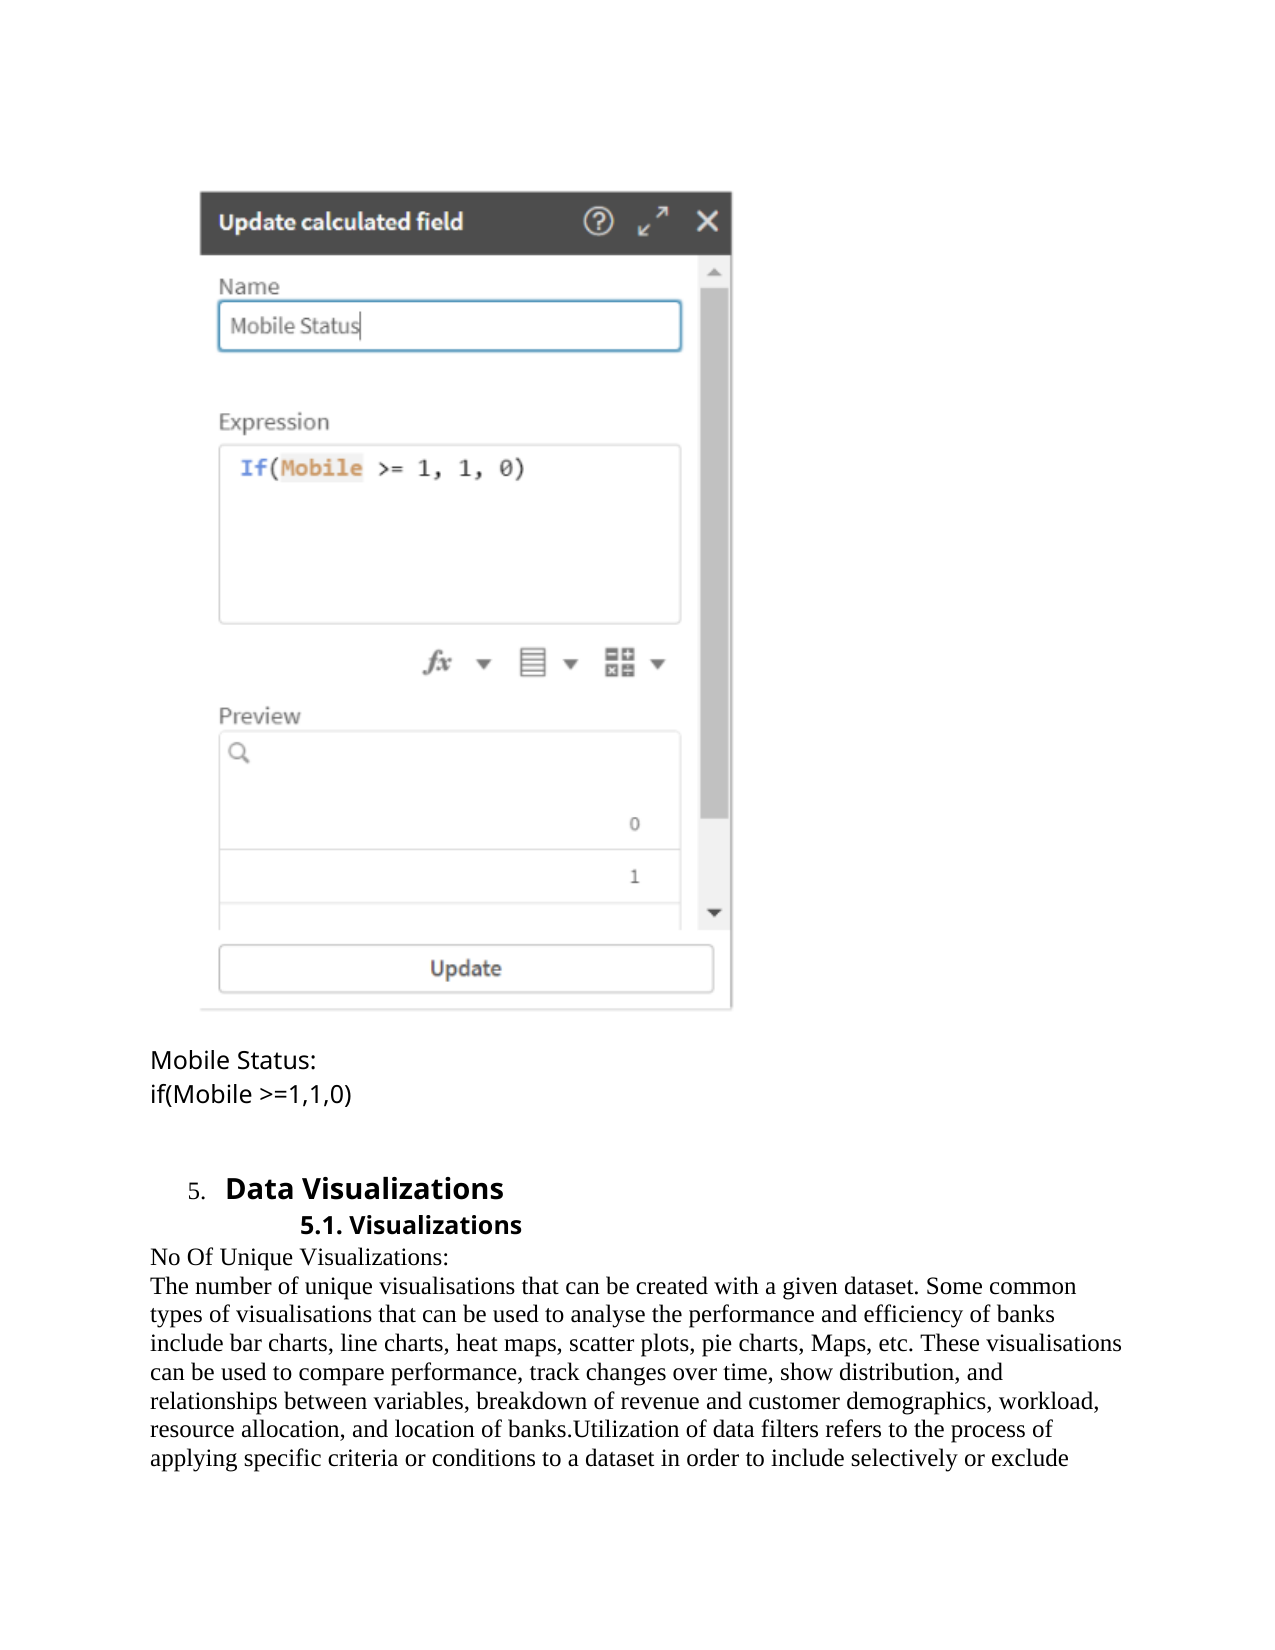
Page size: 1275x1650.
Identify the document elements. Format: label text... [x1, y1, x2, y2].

list Data Visualizations [187, 1168, 1125, 1208]
text No Of Unique Visualizations: [150, 1242, 1125, 1271]
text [150, 1271, 1125, 1472]
text if(Mobile >=1,1,0) [150, 1077, 1125, 1111]
text Mobile Status: [150, 1043, 1125, 1077]
list 5.1. Visualizations [300, 1208, 1125, 1242]
picture [150, 150, 793, 1043]
